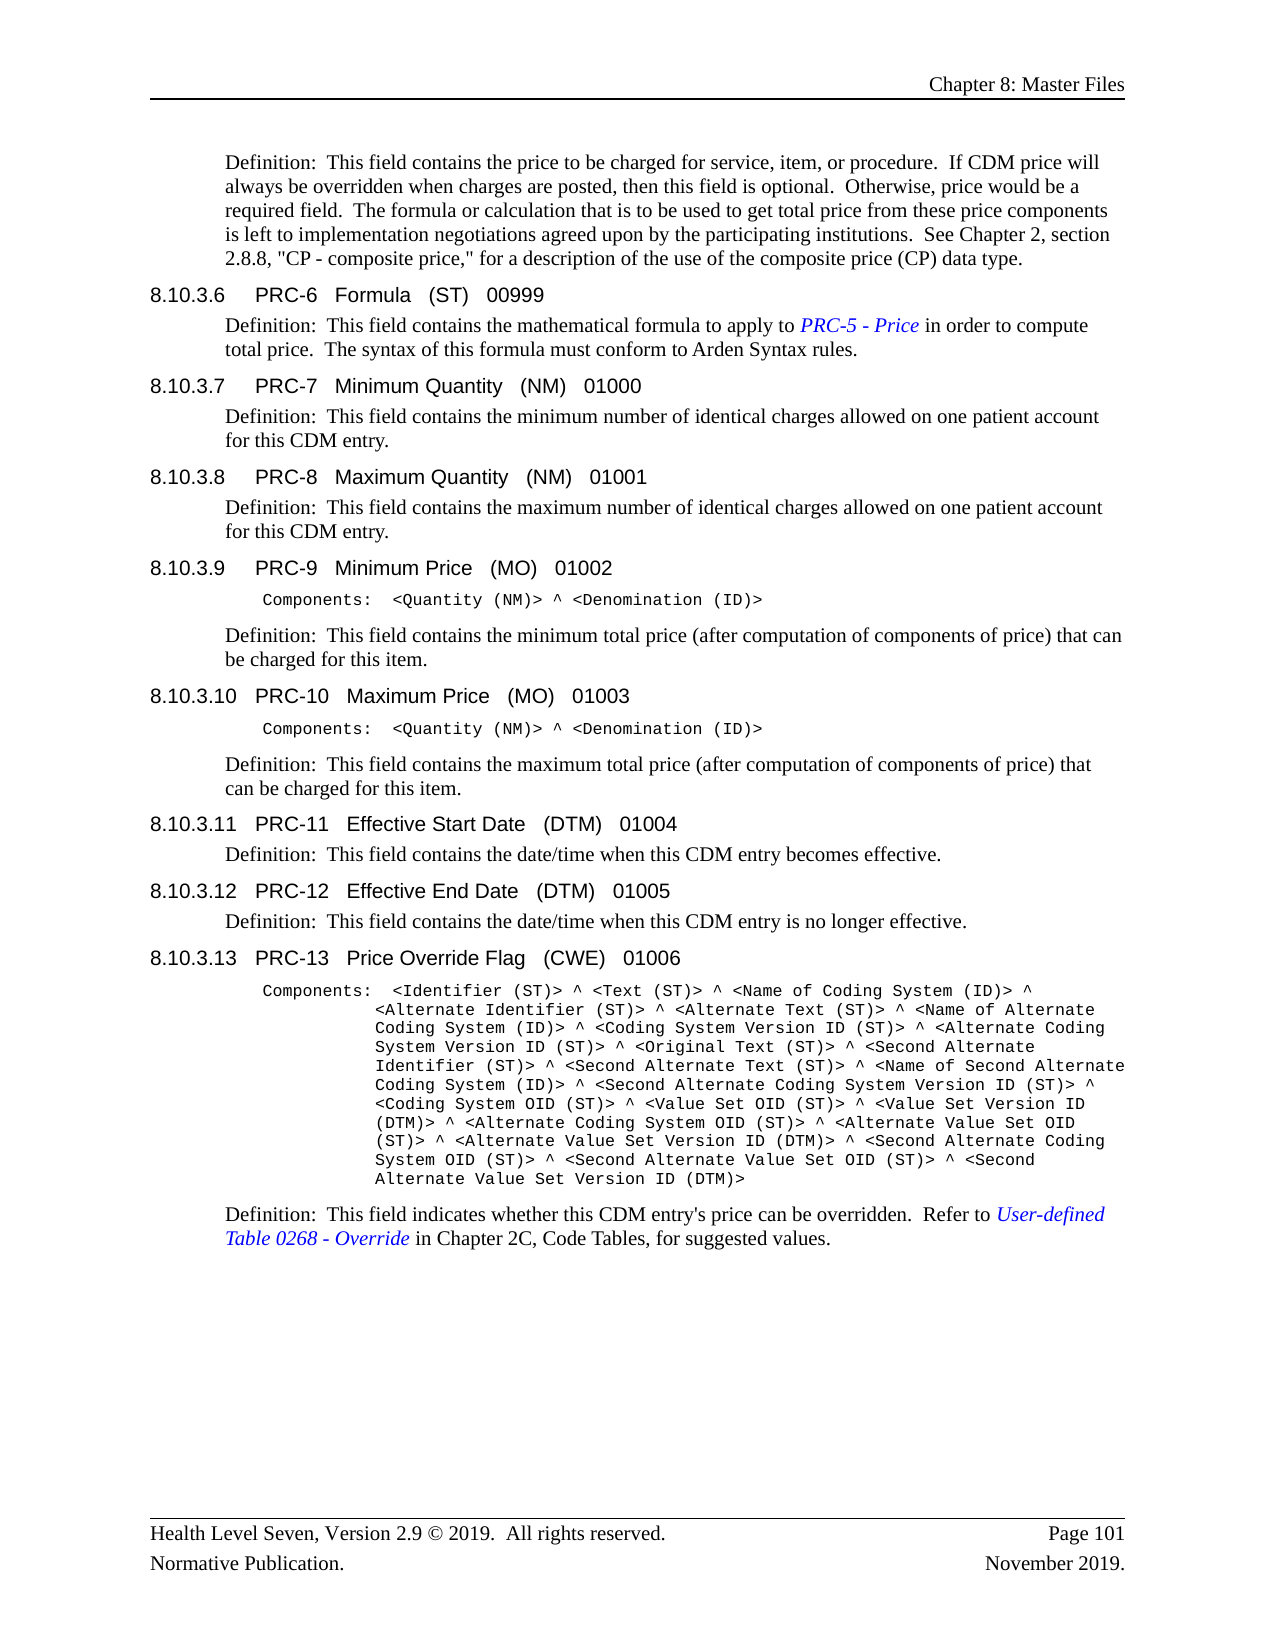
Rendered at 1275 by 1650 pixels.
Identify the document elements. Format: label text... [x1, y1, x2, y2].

text Definition: This field contains the date/time when this CDM entry is no longer effective. [225, 909, 1125, 933]
text Components: <Quantity (NM)> ^ <Denomination (ID)> [262, 720, 1125, 739]
text Definition: This field contains the price to be charged for service, item, or procedure. If CDM price will always be overridden when charges are posted, then this field is optional. Otherwise, price would be a required field. The formula or calculation that is to be used to get total price from these price components is left to implementation negotiations agreed upon by the participating institutions. See Chapter 2, section 2.8.8, "CP - composite price," for a description of the use of the composite price (CP) data type. [225, 150, 1125, 270]
text Definition: This field indicates whether this CDM entry's price can be overridden. Refer to User-defined Table 0268 - Override in Chapter 2C, Code Tables, for suggested values. [225, 1202, 1125, 1250]
subtitle PRC-9 Minimum Price (MO) 01002 [150, 555, 1125, 579]
text Definition: This field contains the maximum number of identical charges allowed on one patient account for this CDM entry. [225, 495, 1125, 543]
subtitle PRC-13 Price Override Flag (CWE) 01006 [150, 946, 1125, 970]
subtitle PRC-12 Effective End Date (DTM) 01005 [150, 879, 1125, 903]
text Definition: This field contains the date/time when this CDM entry becomes effective. [225, 842, 1125, 866]
subtitle PRC-7 Minimum Quantity (NM) 01000 [150, 374, 1125, 398]
subtitle PRC-8 Maximum Quantity (NM) 01001 [150, 464, 1125, 488]
text Definition: This field contains the minimum number of identical charges allowed on one patient account for this CDM entry. [225, 404, 1125, 452]
text Definition: This field contains the minimum total price (after computation of components of price) that can be charged for this item. [225, 623, 1125, 671]
subtitle PRC-6 Formula (ST) 00999 [150, 283, 1125, 307]
text Definition: This field contains the mathematical formula to apply to PRC-5 - Price in order to compute total price. The syntax of this formula must conform to Arden Syntax rules. [225, 313, 1125, 361]
subtitle PRC-10 Maximum Price (MO) 01003 [150, 684, 1125, 708]
text Components: <Quantity (NM)> ^ <Denomination (ID)> [262, 592, 1125, 611]
subtitle PRC-11 Effective Start Date (DTM) 01004 [150, 812, 1125, 836]
text Definition: This field contains the maximum total price (after computation of components of price) that can be charged for this item. [225, 752, 1125, 800]
